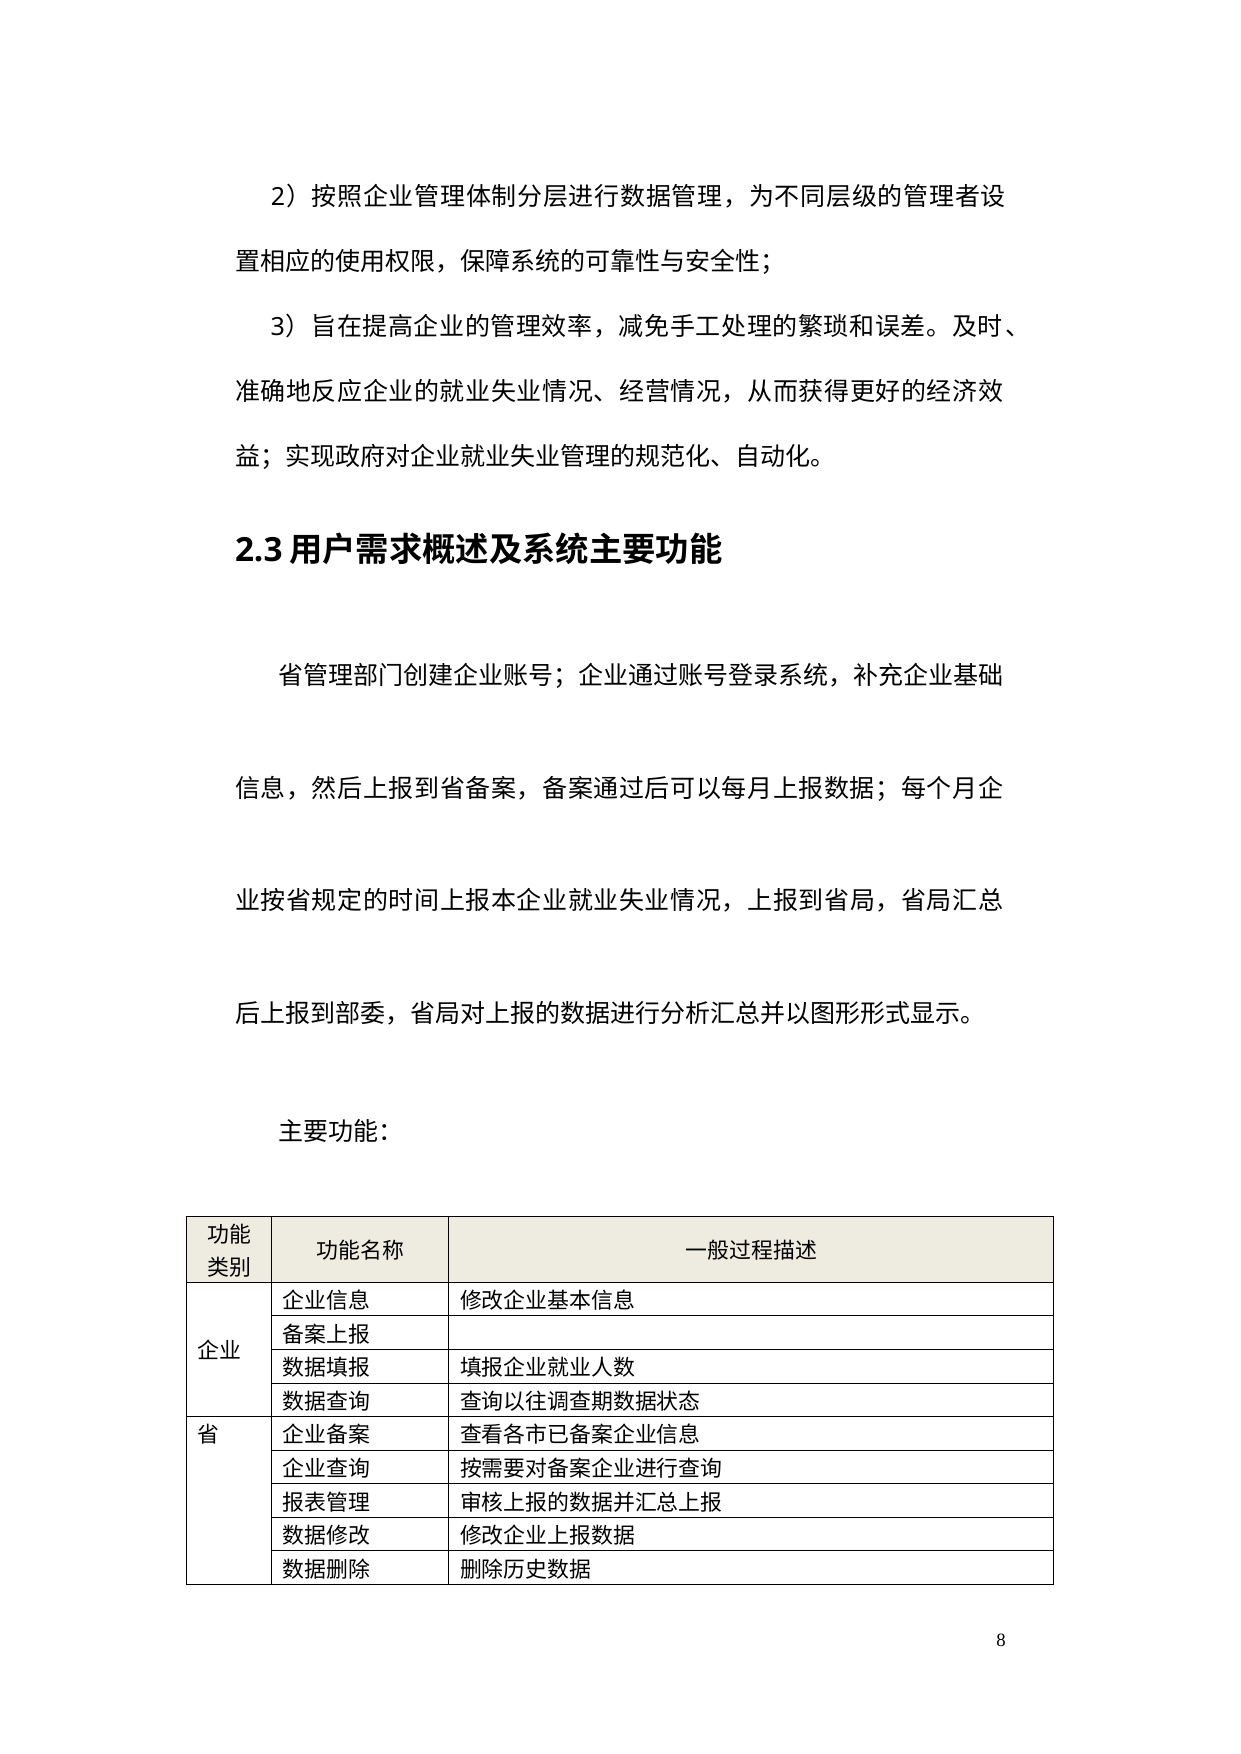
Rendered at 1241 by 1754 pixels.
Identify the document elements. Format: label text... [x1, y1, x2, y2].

table_header 功能类别 [187, 1217, 271, 1282]
table_header 功能名称 [272, 1217, 448, 1282]
text 2）按照企业管理体制分层进行数据管理，为不同层级的管理者设置相应的使用权限，保障系统的可靠性与安全性； [235, 162, 1006, 292]
subtitle 主要功能： [235, 1097, 1006, 1162]
table_cell 省 [187, 1417, 271, 1584]
table_cell 报表管理 [272, 1484, 448, 1517]
table_cell 企业 [187, 1283, 271, 1416]
table_header 一般过程描述 [449, 1217, 1053, 1282]
table_cell 审核上报的数据并汇总上报 [449, 1484, 1053, 1517]
table_cell 查询以往调查期数据状态 [449, 1384, 1053, 1416]
table_cell 数据修改 [272, 1518, 448, 1550]
table_cell [449, 1316, 1053, 1349]
table_cell 企业查询 [272, 1451, 448, 1483]
table_cell 修改企业上报数据 [449, 1518, 1053, 1550]
text 3）旨在提高企业的管理效率，减免手工处理的繁琐和误差。及时、准确地反应企业的就业失业情况、经营情况，从而获得更好的经济效益；实现政府对企业就业失业管理的规范化、自动化。 [235, 292, 1006, 487]
table_cell 数据填报 [272, 1350, 448, 1382]
subtitle 2.3用户需求概述及系统主要功能 [235, 514, 1006, 579]
table_cell 数据查询 [272, 1384, 448, 1416]
table_cell 企业备案 [272, 1417, 448, 1449]
table_cell 备案上报 [272, 1316, 448, 1349]
table_cell 企业信息 [272, 1283, 448, 1315]
table_cell 按需要对备案企业进行查询 [449, 1451, 1053, 1483]
table_cell 查看各市已备案企业信息 [449, 1417, 1053, 1449]
table_cell 删除历史数据 [449, 1551, 1053, 1584]
subtitle 省管理部门创建企业账号；企业通过账号登录系统，补充企业基础信息，然后上报到省备案，备案通过后可以每月上报数据；每个月企业按省规定的时间上报本企业就业失业情况，上报到省局，省局汇总后上报到部委，省局对上报的数据进行分析汇总并以图形形式显示。 [235, 641, 1006, 1044]
table_cell 数据删除 [272, 1551, 448, 1584]
table_cell 修改企业基本信息 [449, 1283, 1053, 1315]
table_cell 填报企业就业人数 [449, 1350, 1053, 1382]
